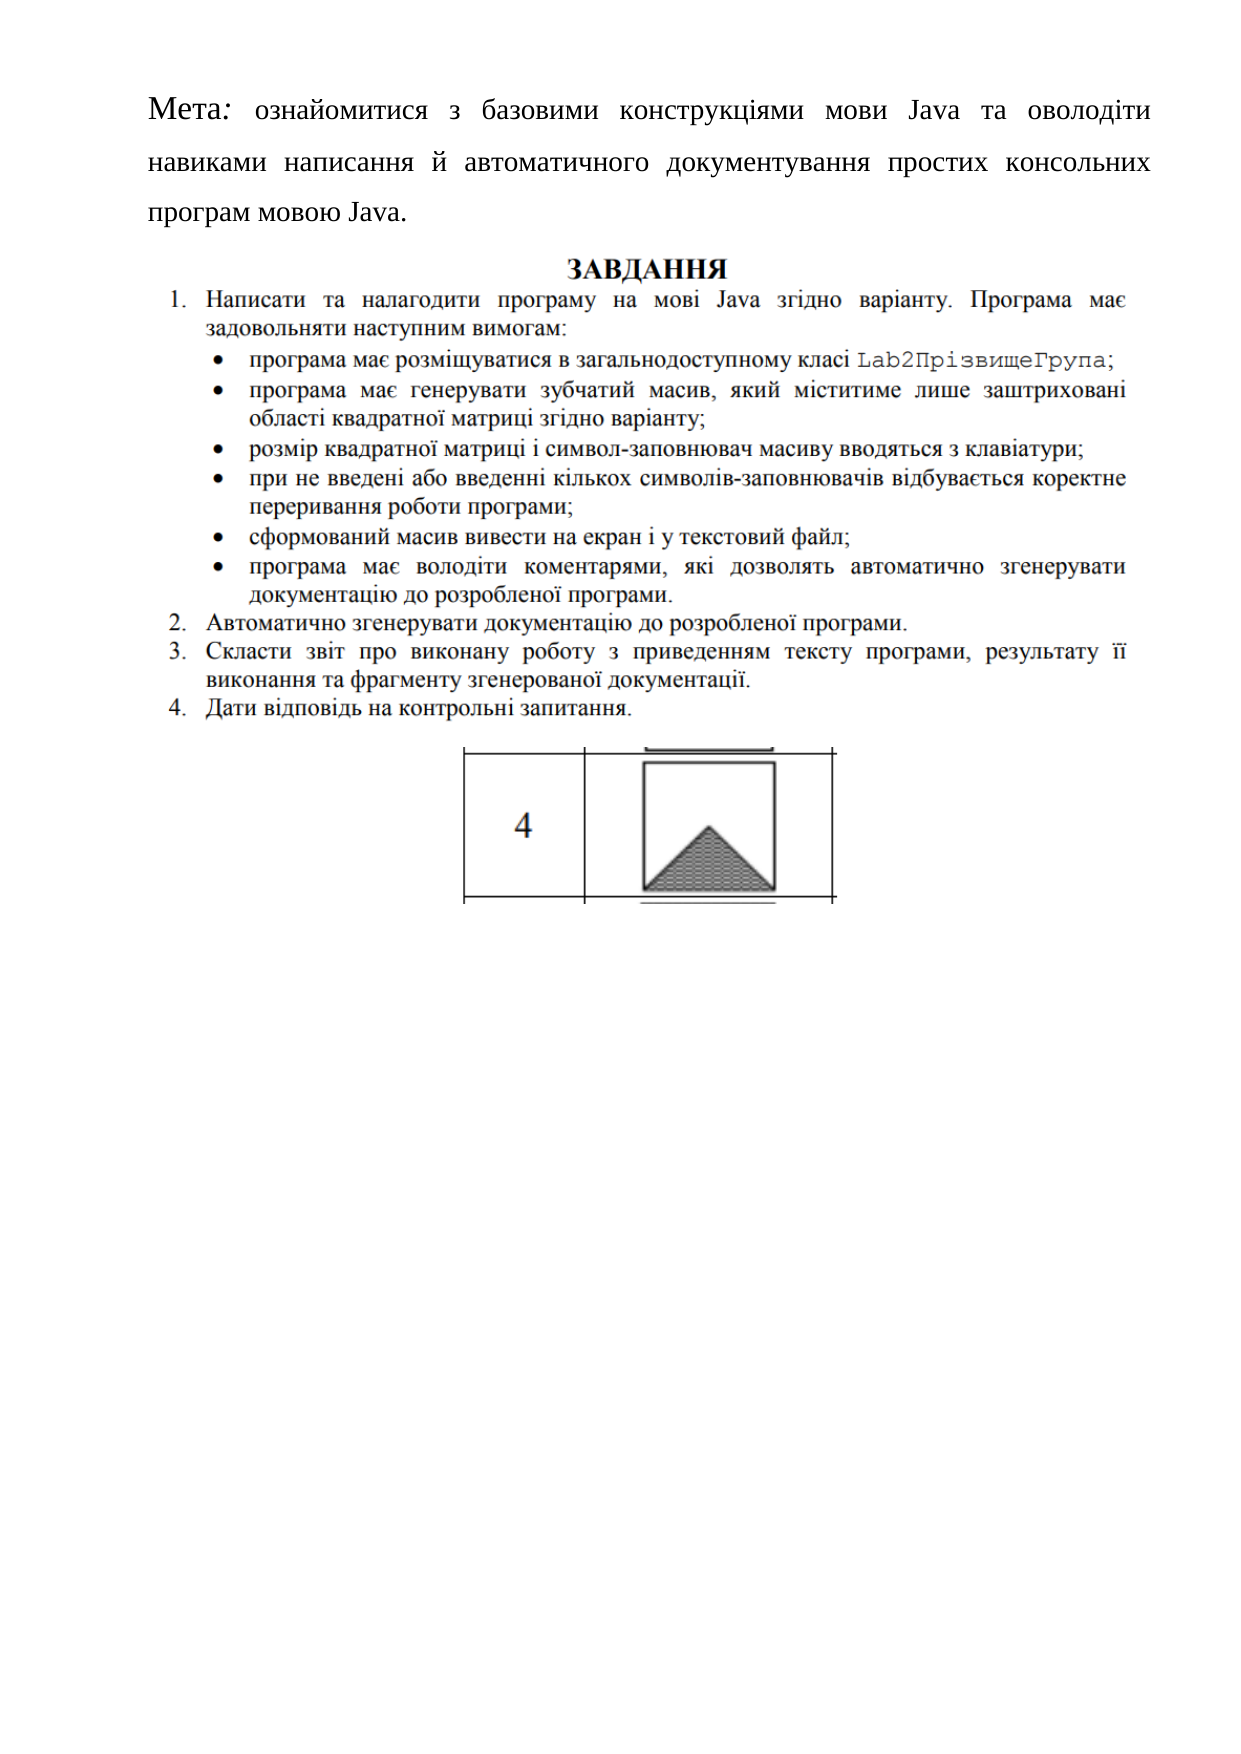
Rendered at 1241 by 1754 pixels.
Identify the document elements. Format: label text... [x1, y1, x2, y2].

picture [462, 747, 838, 904]
text Мета: ознайомитися з базовими конструкціями мови Java та оволодіти навиками написання й автоматичного документування простих консольних програм мовою Java. [148, 88, 1152, 227]
picture [147, 244, 1152, 731]
